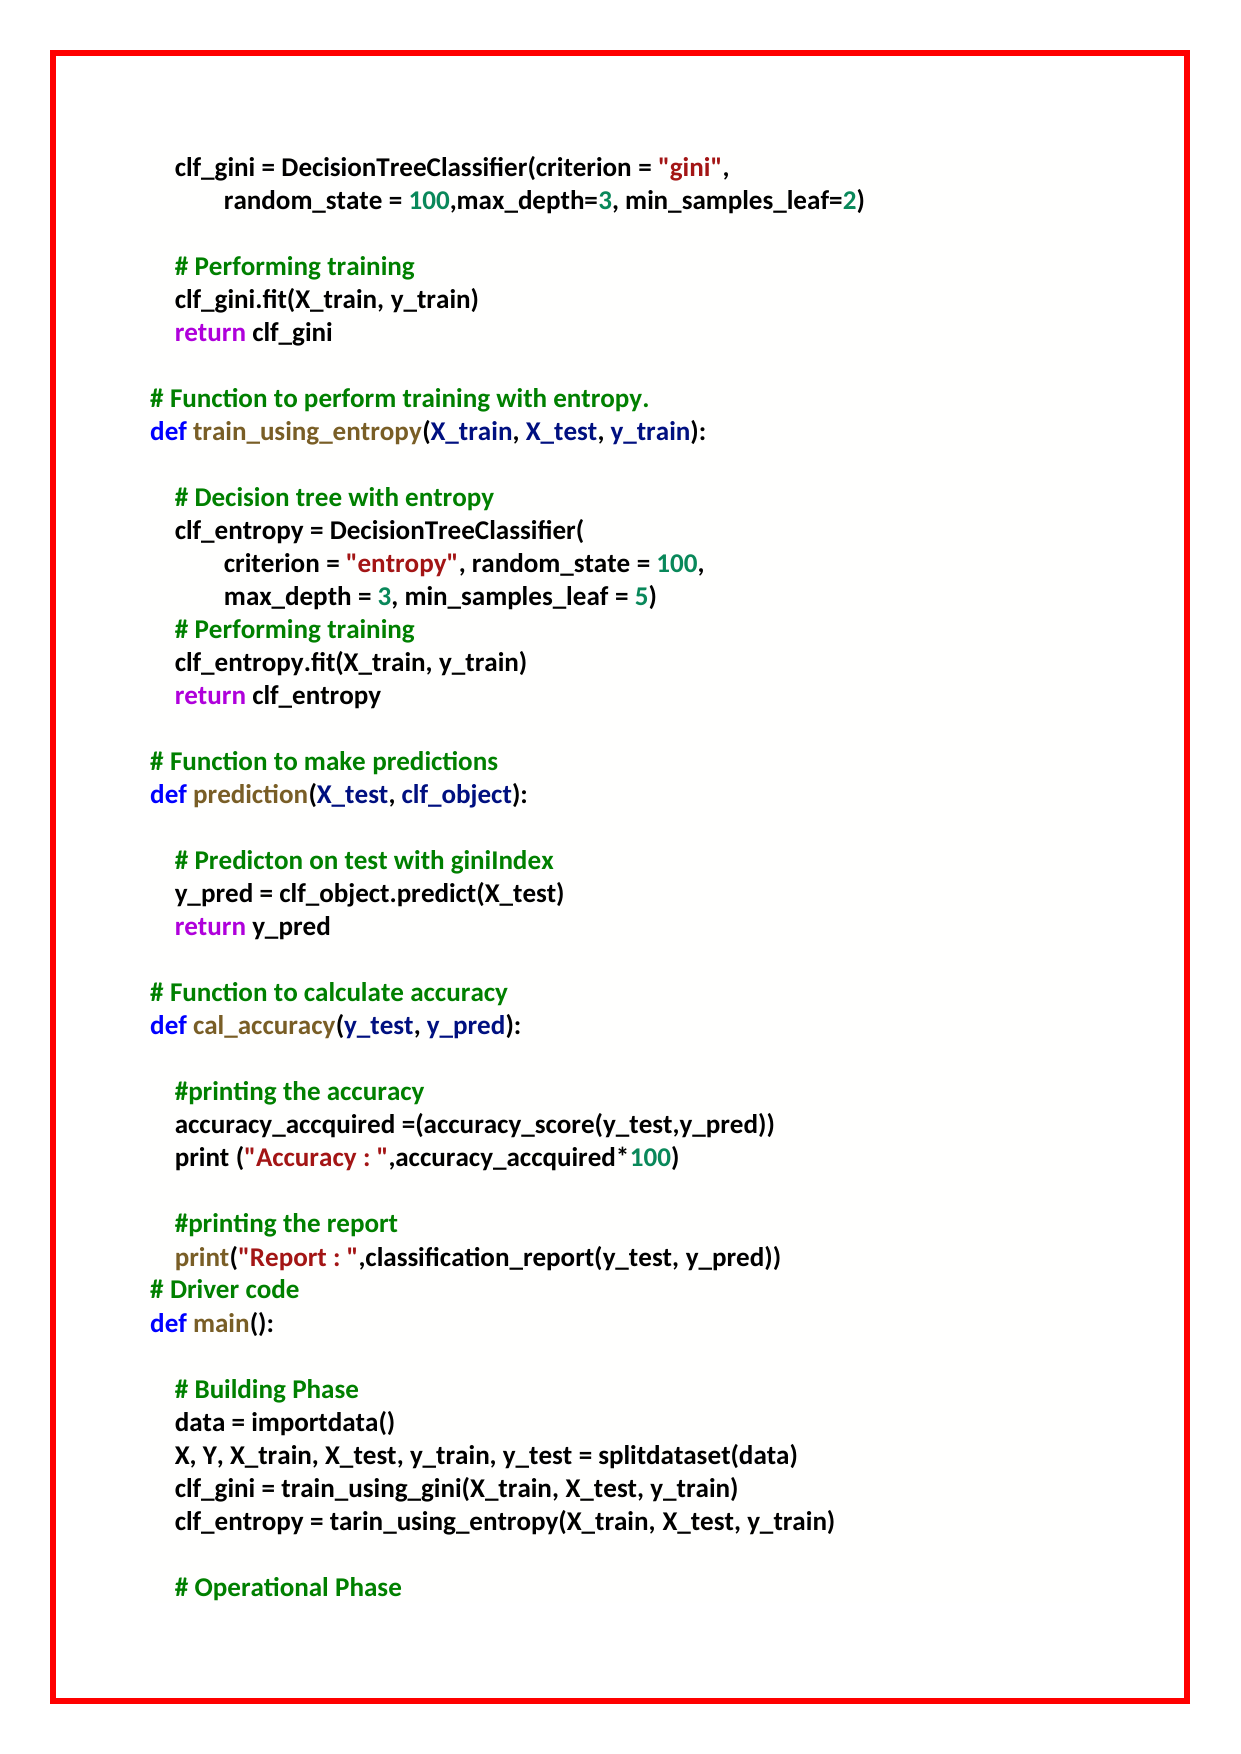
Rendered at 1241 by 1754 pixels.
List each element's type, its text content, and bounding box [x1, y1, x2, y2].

text # Function to calculate accuracy [150, 976, 1090, 1008]
text clf_gini = train_using_gini(X_train, X_test, y_train) [150, 1471, 1090, 1504]
text #printing the accuracy [150, 1074, 1090, 1108]
text def main(): [150, 1306, 1090, 1339]
text def train_using_entropy(X_train, X_test, y_train): [150, 414, 1090, 447]
text criterion = "entropy", random_state = 100, [150, 546, 1090, 579]
text y_pred = clf_object.predict(X_test) [150, 876, 1090, 909]
text def prediction(X_test, clf_object): [150, 777, 1090, 810]
text # Function to perform training with entropy. [150, 381, 1090, 414]
text # Operational Phase [150, 1570, 1090, 1603]
text # Decision tree with entropy [150, 480, 1090, 513]
text random_state = 100,max_depth=3, min_samples_leaf=2) [150, 183, 1090, 216]
text # Function to make predictions [150, 744, 1090, 777]
text clf_gini.fit(X_train, y_train) [150, 282, 1090, 315]
text return clf_entropy [150, 678, 1090, 711]
text print ("Accuracy : ",accuracy_accquired*100) [150, 1141, 1090, 1174]
text # Performing training [150, 249, 1090, 282]
text # Building Phase [150, 1372, 1090, 1405]
text print("Report : ",classification_report(y_test, y_pred)) [150, 1240, 1090, 1273]
text max_depth = 3, min_samples_leaf = 5) [150, 579, 1090, 612]
text accuracy_accquired =(accuracy_score(y_test,y_pred)) [150, 1108, 1090, 1141]
text def cal_accuracy(y_test, y_pred): [150, 1008, 1090, 1042]
text # Driver code [150, 1273, 1090, 1306]
text #printing the report [150, 1207, 1090, 1240]
text clf_entropy = tarin_using_entropy(X_train, X_test, y_train) [150, 1504, 1090, 1537]
text clf_entropy = DecisionTreeClassifier( [150, 513, 1090, 546]
text X, Y, X_train, X_test, y_train, y_test = splitdataset(data) [150, 1438, 1090, 1471]
text clf_entropy.fit(X_train, y_train) [150, 645, 1090, 678]
text return clf_gini [150, 315, 1090, 348]
text return y_pred [150, 909, 1090, 942]
text data = importdata() [150, 1405, 1090, 1438]
text # Predicton on test with giniIndex [150, 843, 1090, 876]
text clf_gini = DecisionTreeClassifier(criterion = "gini", [150, 150, 1090, 183]
text # Performing training [150, 612, 1090, 645]
